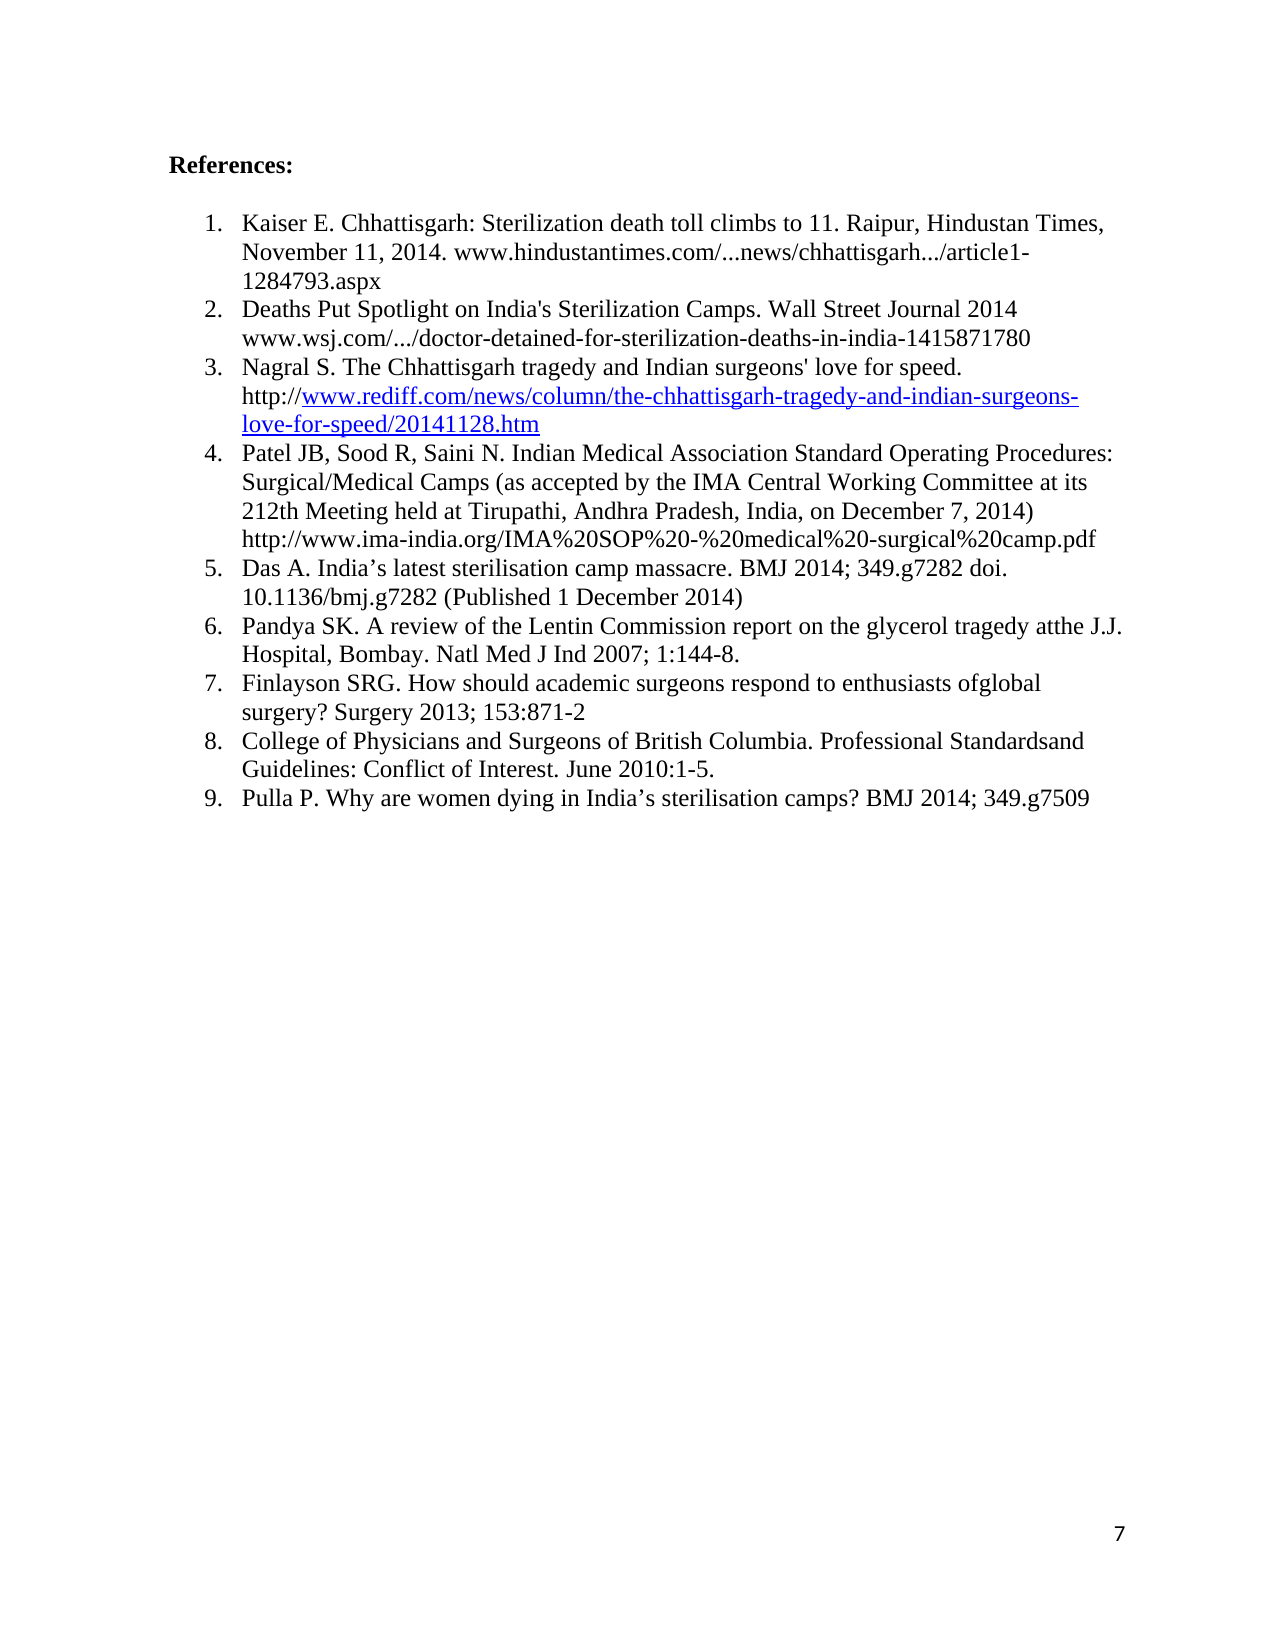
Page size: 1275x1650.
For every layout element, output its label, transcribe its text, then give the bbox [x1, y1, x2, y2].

list Deaths Put Spotlight on India's Sterilization Camps. Wall Street Journal 2014 www.wsj.com/.../doctor-detained-for-sterilization-deaths-in-india-1415871780 [204, 294, 1125, 352]
list Finlayson SRG. How should academic surgeons respond to enthusiasts ofglobal surgery? Surgery 2013; 153:871-2 [204, 668, 1125, 726]
list College of Physicians and Surgeons of British Columbia. Professional Standardsand Guidelines: Conflict of Interest. June 2010:1-5. [204, 726, 1125, 783]
list Pulla P. Why are women dying in India’s sterilisation camps? BMJ 2014; 349.g7509 [204, 783, 1125, 812]
list Nagral S. The Chhattisgarh tragedy and Indian surgeons' love for speed. http://www.rediff.com/news/column/the-chhattisgarh-tragedy-and-indian-surgeons-love-for-speed/20141128.htm [204, 352, 1125, 438]
list Das A. India’s latest sterilisation camp massacre. BMJ 2014; 349.g7282 doi. 10.1136/bmj.g7282 (Published 1 December 2014) [204, 553, 1125, 611]
list Pandya SK. A review of the Lentin Commission report on the glycerol tragedy atthe J.J. Hospital, Bombay. Natl Med J Ind 2007; 1:144-8. [204, 611, 1125, 668]
text References: [169, 150, 1125, 179]
list Kaiser E. Chhattisgarh: Sterilization death toll climbs to 11. Raipur, Hindustan Times, November 11, 2014. www.hindustantimes.com/...news/chhattisgarh.../article1-1284793.aspx [204, 208, 1125, 294]
list Patel JB, Sood R, Saini N. Indian Medical Association Standard Operating Procedures: Surgical/Medical Camps (as accepted by the IMA Central Working Committee at its 212th Meeting held at Tirupathi, Andhra Pradesh, India, on December 7, 2014) http://www.ima-india.org/IMA%20SOP%20-%20medical%20-surgical%20camp.pdf [204, 438, 1125, 553]
